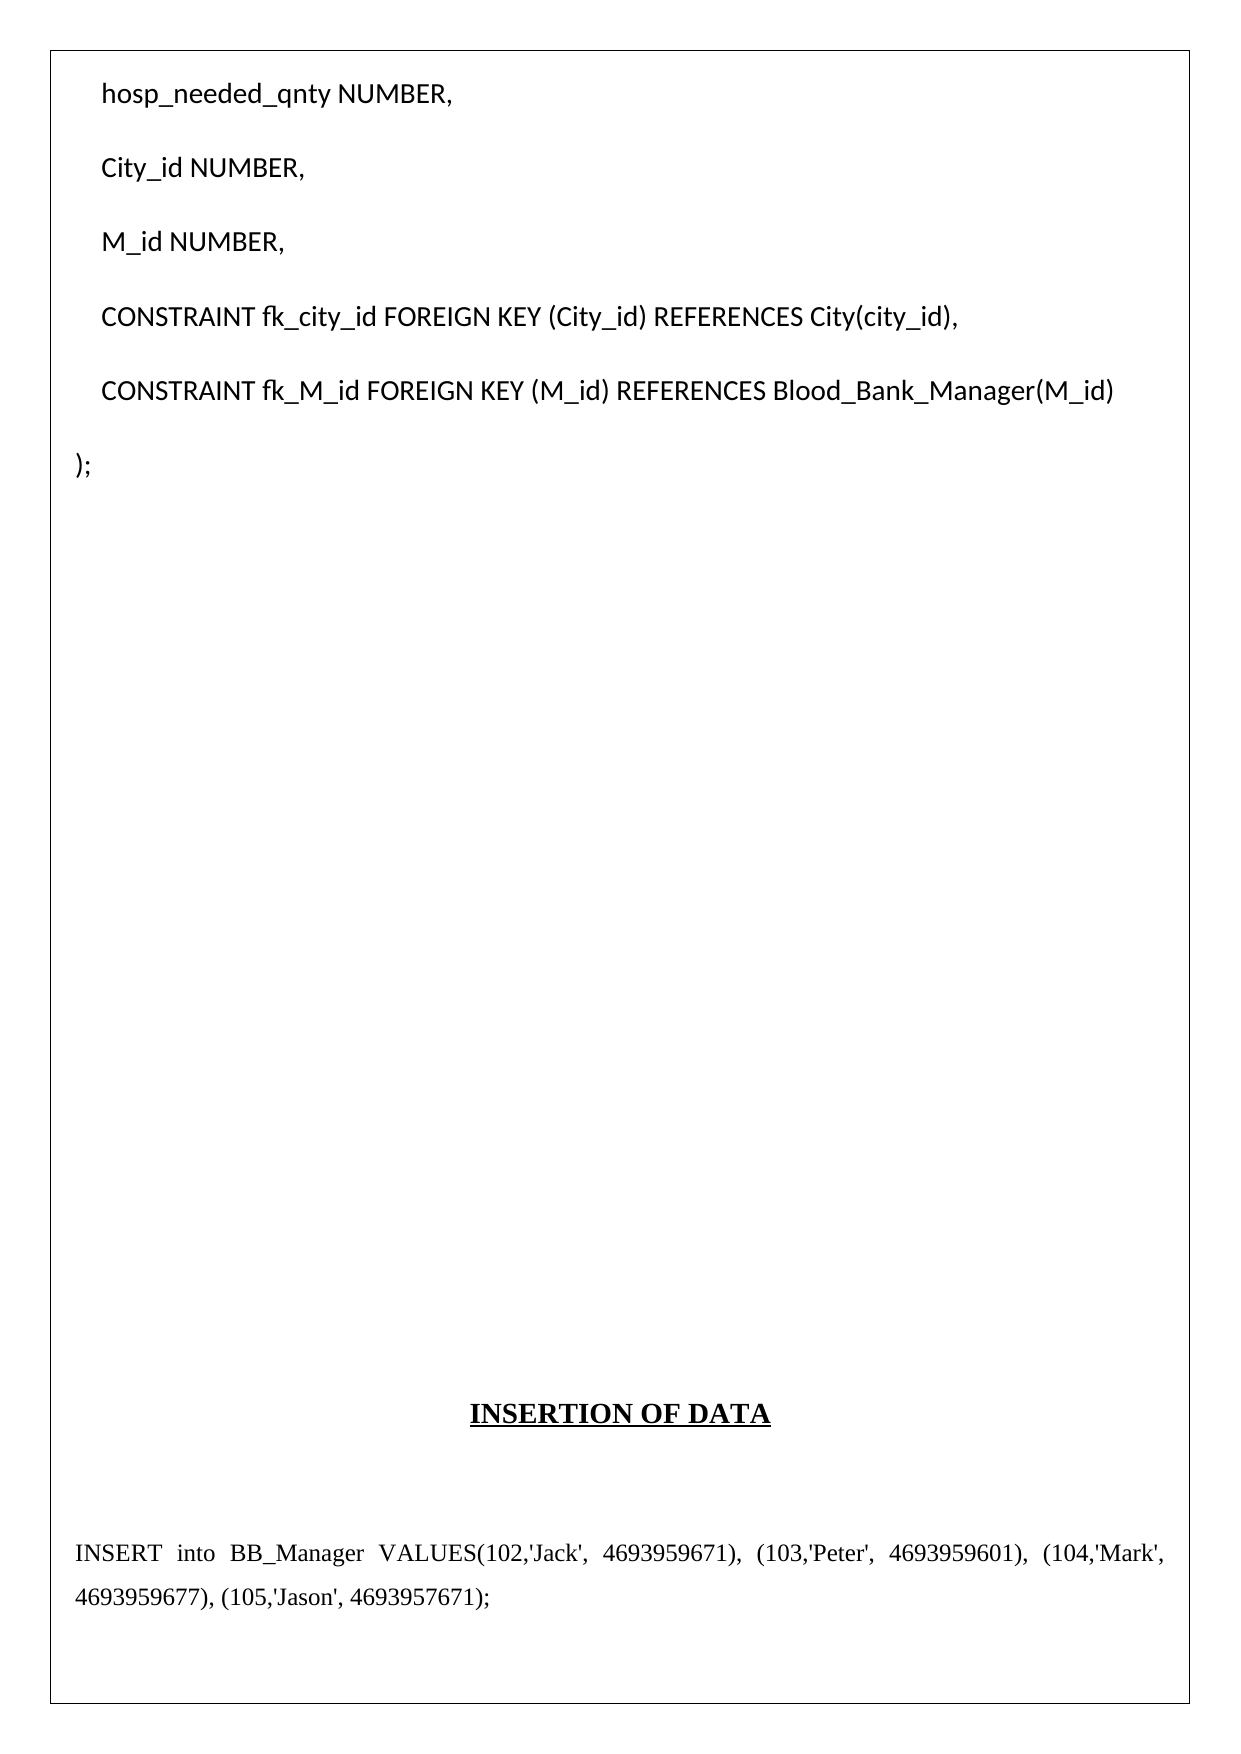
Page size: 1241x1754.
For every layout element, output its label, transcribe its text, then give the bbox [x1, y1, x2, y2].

text hosp_needed_qnty NUMBER, [75, 75, 1165, 111]
text M_id NUMBER, [75, 223, 1165, 259]
text INSERTION OF DATA [75, 1396, 1165, 1430]
text CONSTRAINT fk_city_id FOREIGN KEY (City_id) REFERENCES City(city_id), [75, 298, 1165, 333]
text INSERT into BB_Manager VALUES(102,'Jack', 4693959671), (103,'Peter', 4693959601), (104,'Mark', 4693959677), (105,'Jason', 4693957671); [75, 1538, 1165, 1610]
text ); [75, 446, 1165, 482]
text CONSTRAINT fk_M_id FOREIGN KEY (M_id) REFERENCES Blood_Bank_Manager(M_id) [75, 372, 1165, 408]
text City_id NUMBER, [75, 149, 1165, 185]
